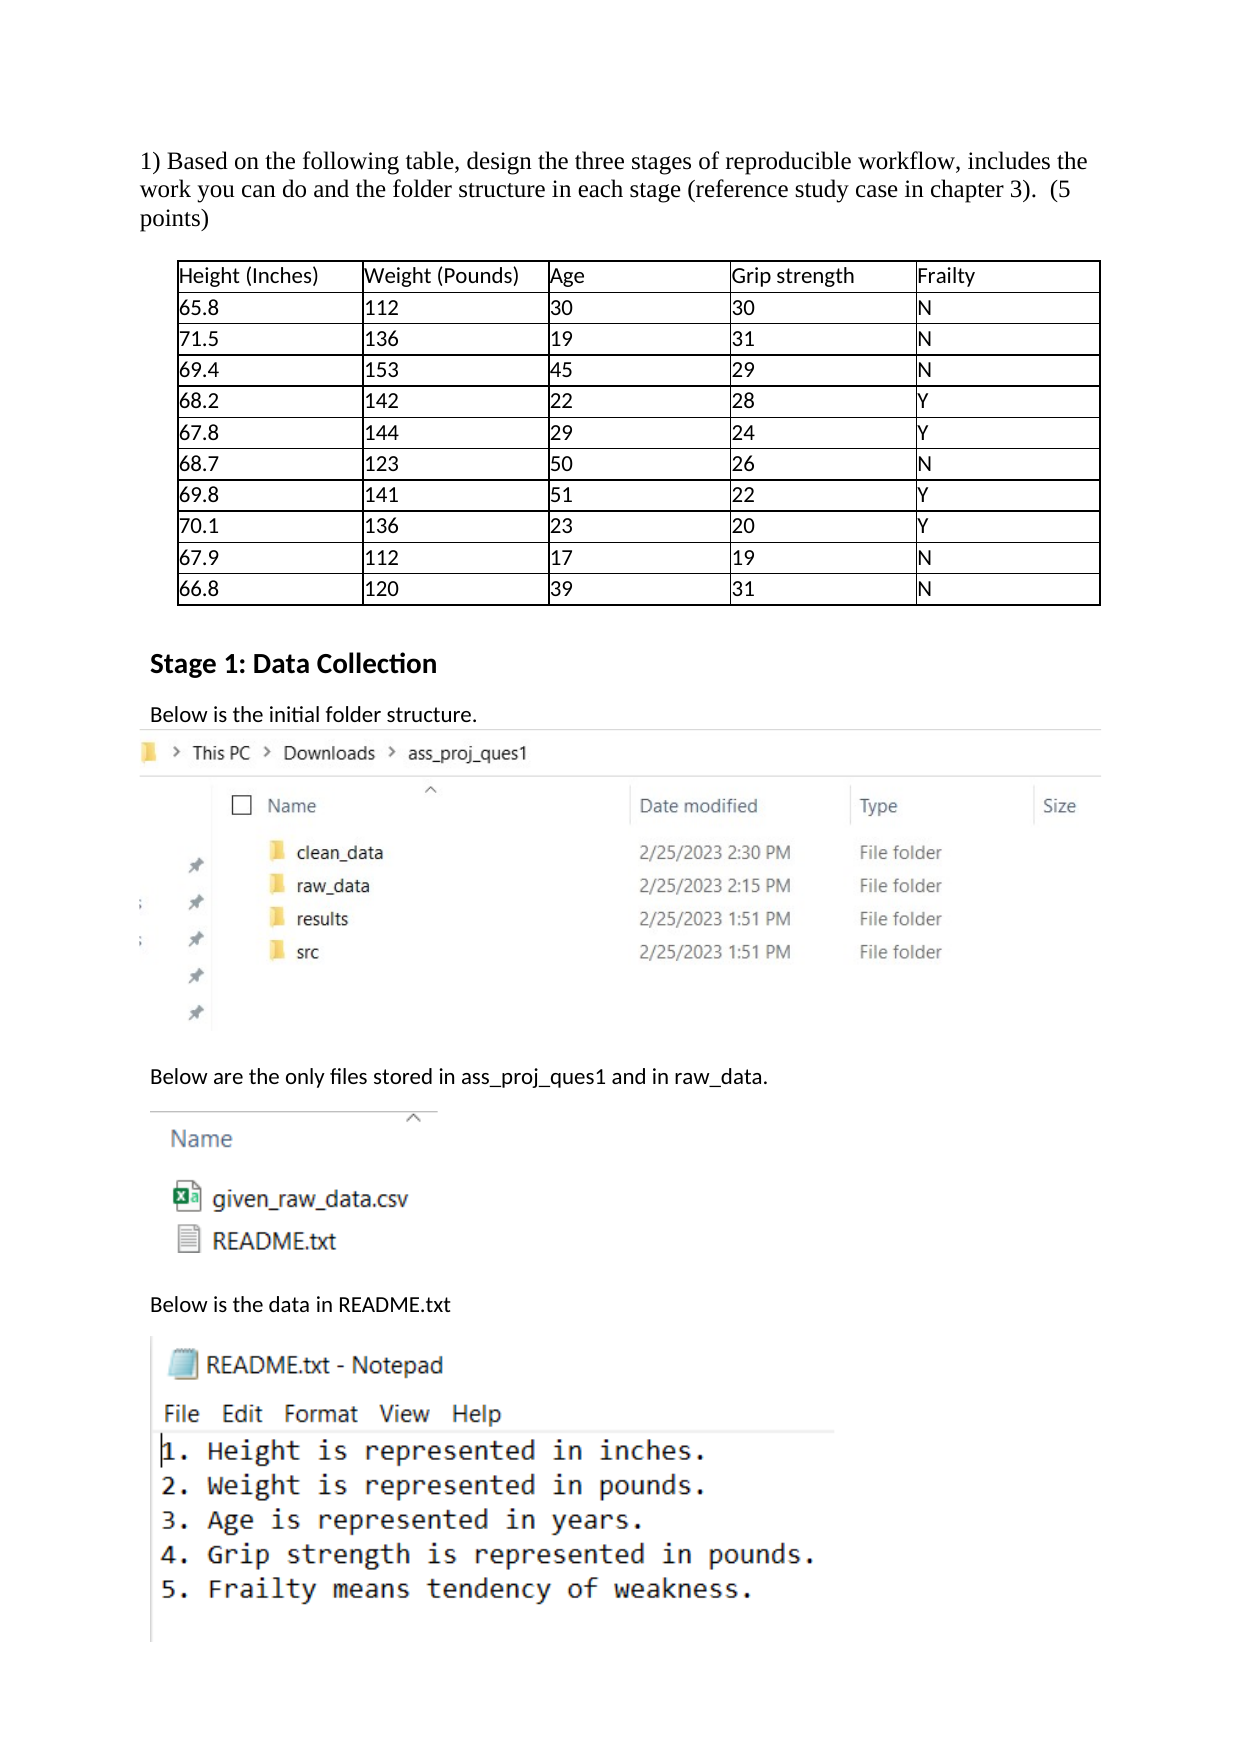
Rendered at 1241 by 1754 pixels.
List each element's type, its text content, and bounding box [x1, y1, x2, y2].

table_cell 69.4 [179, 356, 362, 385]
table_cell 19 [550, 324, 730, 354]
table_header Grip strength [731, 262, 916, 291]
table_cell 142 [364, 387, 548, 416]
table_header Weight (Pounds) [364, 262, 548, 291]
subtitle Stage 1: Data Collection [150, 645, 1101, 681]
table_cell N [917, 293, 1099, 323]
table_header Height (Inches) [179, 262, 362, 291]
picture [139, 729, 1102, 1031]
table_cell 65.8 [179, 293, 362, 323]
table_cell Y [917, 481, 1099, 510]
table_cell 69.8 [179, 481, 362, 510]
table_cell 141 [364, 481, 548, 510]
picture [150, 1111, 438, 1253]
table_cell 136 [364, 512, 548, 541]
table_cell 50 [550, 449, 730, 479]
table_cell Y [917, 387, 1099, 416]
text Below are the only files stored in ass_proj_ques1 and in raw_data. [150, 1062, 1101, 1090]
table_cell 66.8 [179, 574, 362, 604]
table_cell 39 [550, 574, 730, 604]
table_cell Y [917, 512, 1099, 541]
text Below is the initial folder structure. [150, 701, 1101, 729]
table_cell 144 [364, 418, 548, 448]
table_cell 71.5 [179, 324, 362, 354]
table_cell 29 [550, 418, 730, 448]
table_header Frailty [917, 262, 1099, 291]
table_cell 153 [364, 356, 548, 385]
table_cell 31 [731, 324, 916, 354]
table_cell 68.7 [179, 449, 362, 479]
table_cell 29 [731, 356, 916, 385]
table_cell 31 [731, 574, 916, 604]
table_cell 23 [550, 512, 730, 541]
table_cell 120 [364, 574, 548, 604]
table_header Age [550, 262, 730, 291]
table_cell 20 [731, 512, 916, 541]
table_cell 51 [550, 481, 730, 510]
table_cell 67.8 [179, 418, 362, 448]
table_cell N [917, 574, 1099, 604]
text Below is the data in README.txt [150, 1290, 1101, 1318]
table_cell 30 [731, 293, 916, 323]
table_cell 112 [364, 293, 548, 323]
table_cell 26 [731, 449, 916, 479]
text 1) Based on the following table, design the three stages of reproducible workflow, includes the work you can do and the folder structure in each stage (reference study case in chapter 3). (5 points) [139, 146, 1101, 232]
table_cell 19 [731, 543, 916, 573]
table_cell 22 [550, 387, 730, 416]
table_cell N [917, 356, 1099, 385]
table_cell 30 [550, 293, 730, 323]
table_cell 68.2 [179, 387, 362, 416]
table_cell 123 [364, 449, 548, 479]
table_cell 24 [731, 418, 916, 448]
picture [150, 1336, 835, 1642]
table_cell 22 [731, 481, 916, 510]
table_cell 136 [364, 324, 548, 354]
table_cell N [917, 543, 1099, 573]
table_cell N [917, 324, 1099, 354]
table_cell 67.9 [179, 543, 362, 573]
table_cell 17 [550, 543, 730, 573]
table_cell 28 [731, 387, 916, 416]
table_cell N [917, 449, 1099, 479]
table_cell 70.1 [179, 512, 362, 541]
table_cell 45 [550, 356, 730, 385]
table_cell 112 [364, 543, 548, 573]
table_cell Y [917, 418, 1099, 448]
